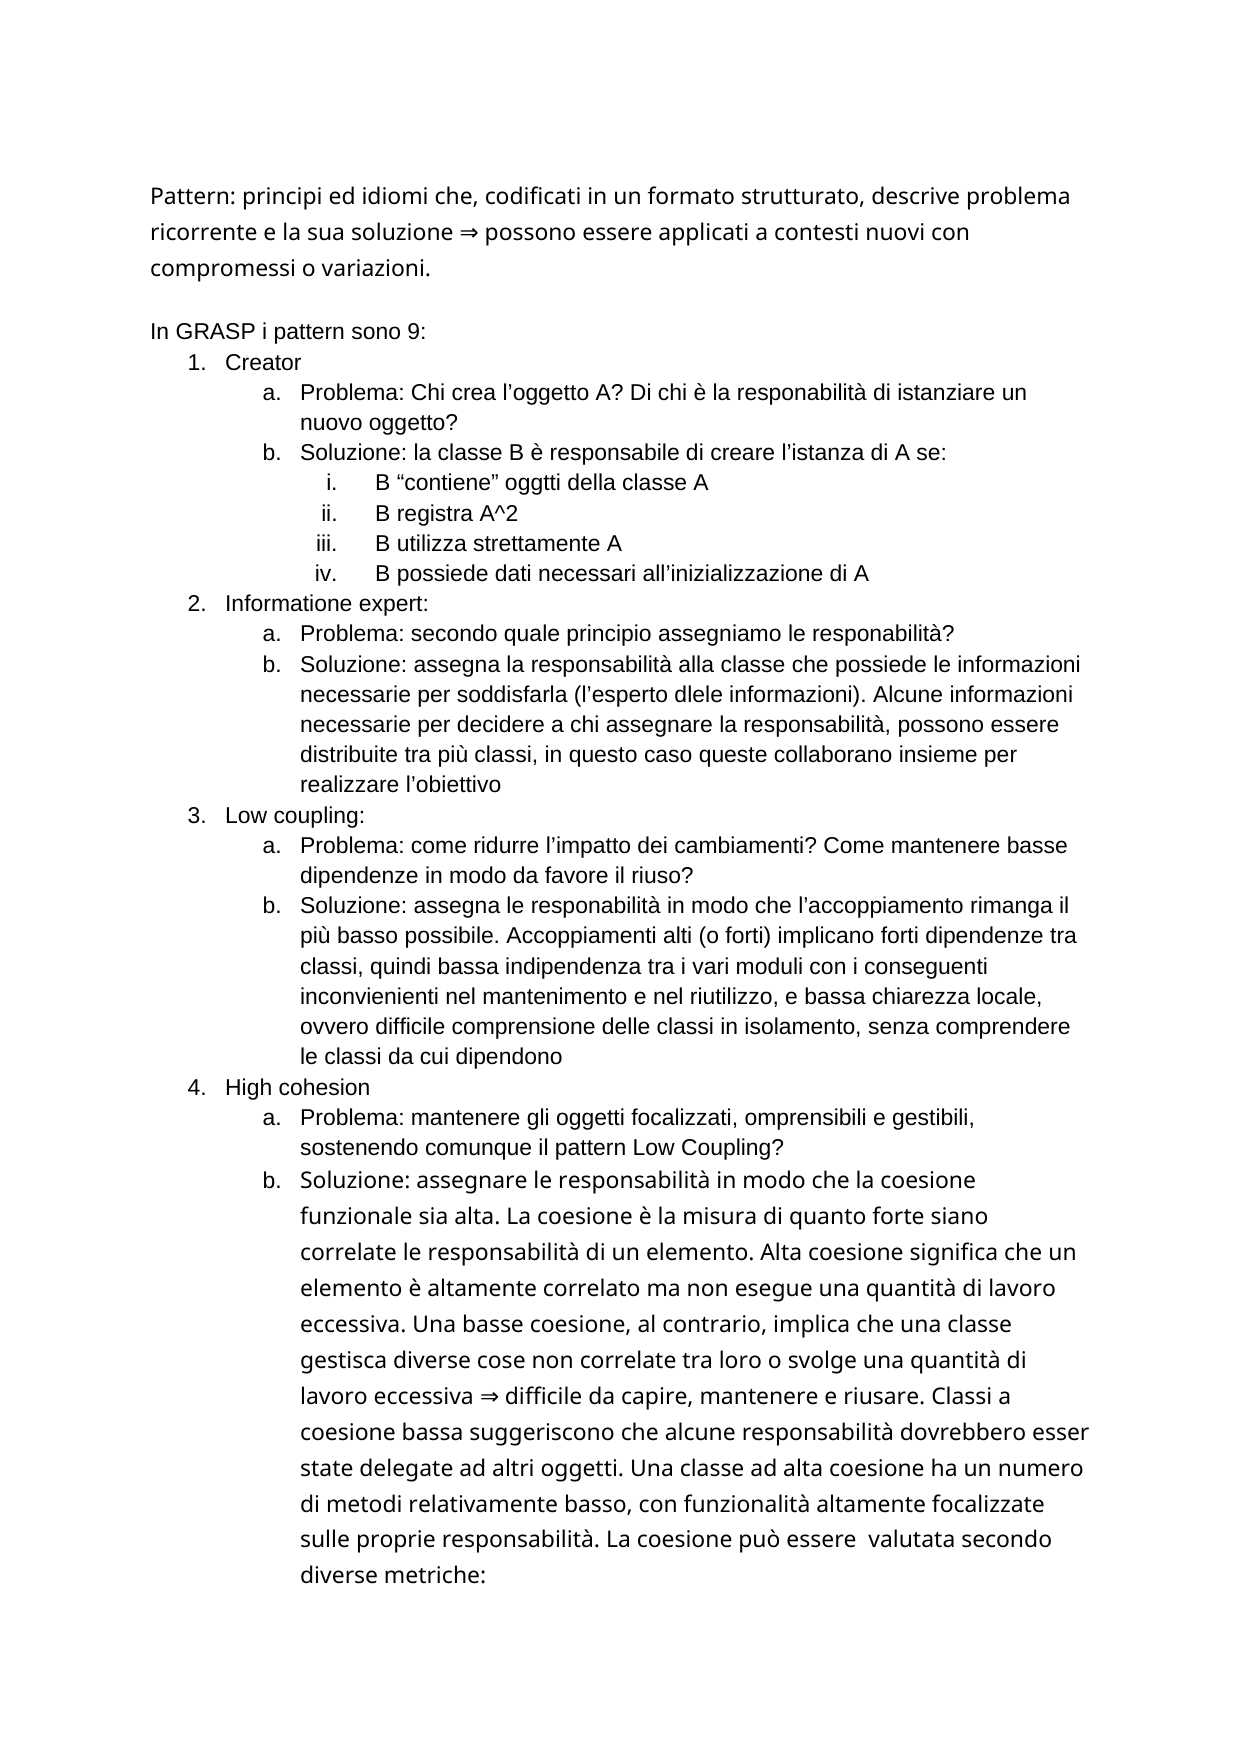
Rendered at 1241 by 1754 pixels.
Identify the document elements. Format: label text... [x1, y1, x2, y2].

list B registra A^2 [337, 499, 1090, 526]
text Pattern: principi ed idiomi che, codificati in un formato strutturato, descrive problema ricorrente e la sua soluzione ⇒ possono essere applicati a contesti nuovi con compromessi o variazioni. [150, 180, 1090, 283]
list Problema: secondo quale principio assegniamo le responabilità? [262, 620, 1090, 647]
list Creator [187, 348, 1090, 375]
list Soluzione: assegna la responsabilità alla classe che possiede le informazioni necessarie per soddisfarla (l’esperto dlele informazioni). Alcune informazioni necessarie per decidere a chi assegnare la responsabilità, possono essere distribuite tra più classi, in questo caso queste collaborano insieme per realizzare l’obiettivo [262, 651, 1090, 798]
list Problema: Chi crea l’oggetto A? Di chi è la responabilità di istanziare un nuovo oggetto? [262, 379, 1090, 435]
list Low coupling: [187, 802, 1090, 828]
list Problema: mantenere gli oggetti focalizzati, omprensibili e gestibili, sostenendo comunque il pattern Low Coupling? [262, 1104, 1090, 1160]
list B possiede dati necessari all’inizializzazione di A [337, 560, 1090, 586]
list B “contiene” oggtti della classe A [337, 469, 1090, 496]
list B utilizza strettamente A [337, 530, 1090, 556]
list Problema: come ridurre l’impatto dei cambiamenti? Come mantenere basse dipendenze in modo da favore il riuso? [262, 832, 1090, 888]
list High cohesion [187, 1073, 1090, 1100]
list Soluzione: assegna le responabilità in modo che l’accoppiamento rimanga il più basso possibile. Accoppiamenti alti (o forti) implicano forti dipendenze tra classi, quindi bassa indipendenza tra i vari moduli con i conseguenti inconvienienti nel mantenimento e nel riutilizzo, e bassa chiarezza locale, ovvero difficile comprensione delle classi in isolamento, senza comprendere le classi da cui dipendono [262, 892, 1090, 1069]
list Soluzione: assegnare le responsabilità in modo che la coesione funzionale sia alta. La coesione è la misura di quanto forte siano correlate le responsabilità di un elemento. Alta coesione significa che un elemento è altamente correlato ma non esegue una quantità di lavoro eccessiva. Una basse coesione, al contrario, implica che una classe gestisca diverse cose non correlate tra loro o svolge una quantità di lavoro eccessiva ⇒ difficile da capire, mantenere e riusare. Classi a coesione bassa suggeriscono che alcune responsabilità dovrebbero esser state delegate ad altri oggetti. Una classe ad alta coesione ha un numero di metodi relativamente basso, con funzionalità altamente focalizzate sulle proprie responsabilità. La coesione può essere valutata secondo diverse metriche: [262, 1164, 1090, 1591]
list Informatione expert: [187, 590, 1090, 616]
list Soluzione: la classe B è responsabile di creare l’istanza di A se: [262, 439, 1090, 465]
text In GRASP i pattern sono 9: [150, 318, 1090, 344]
